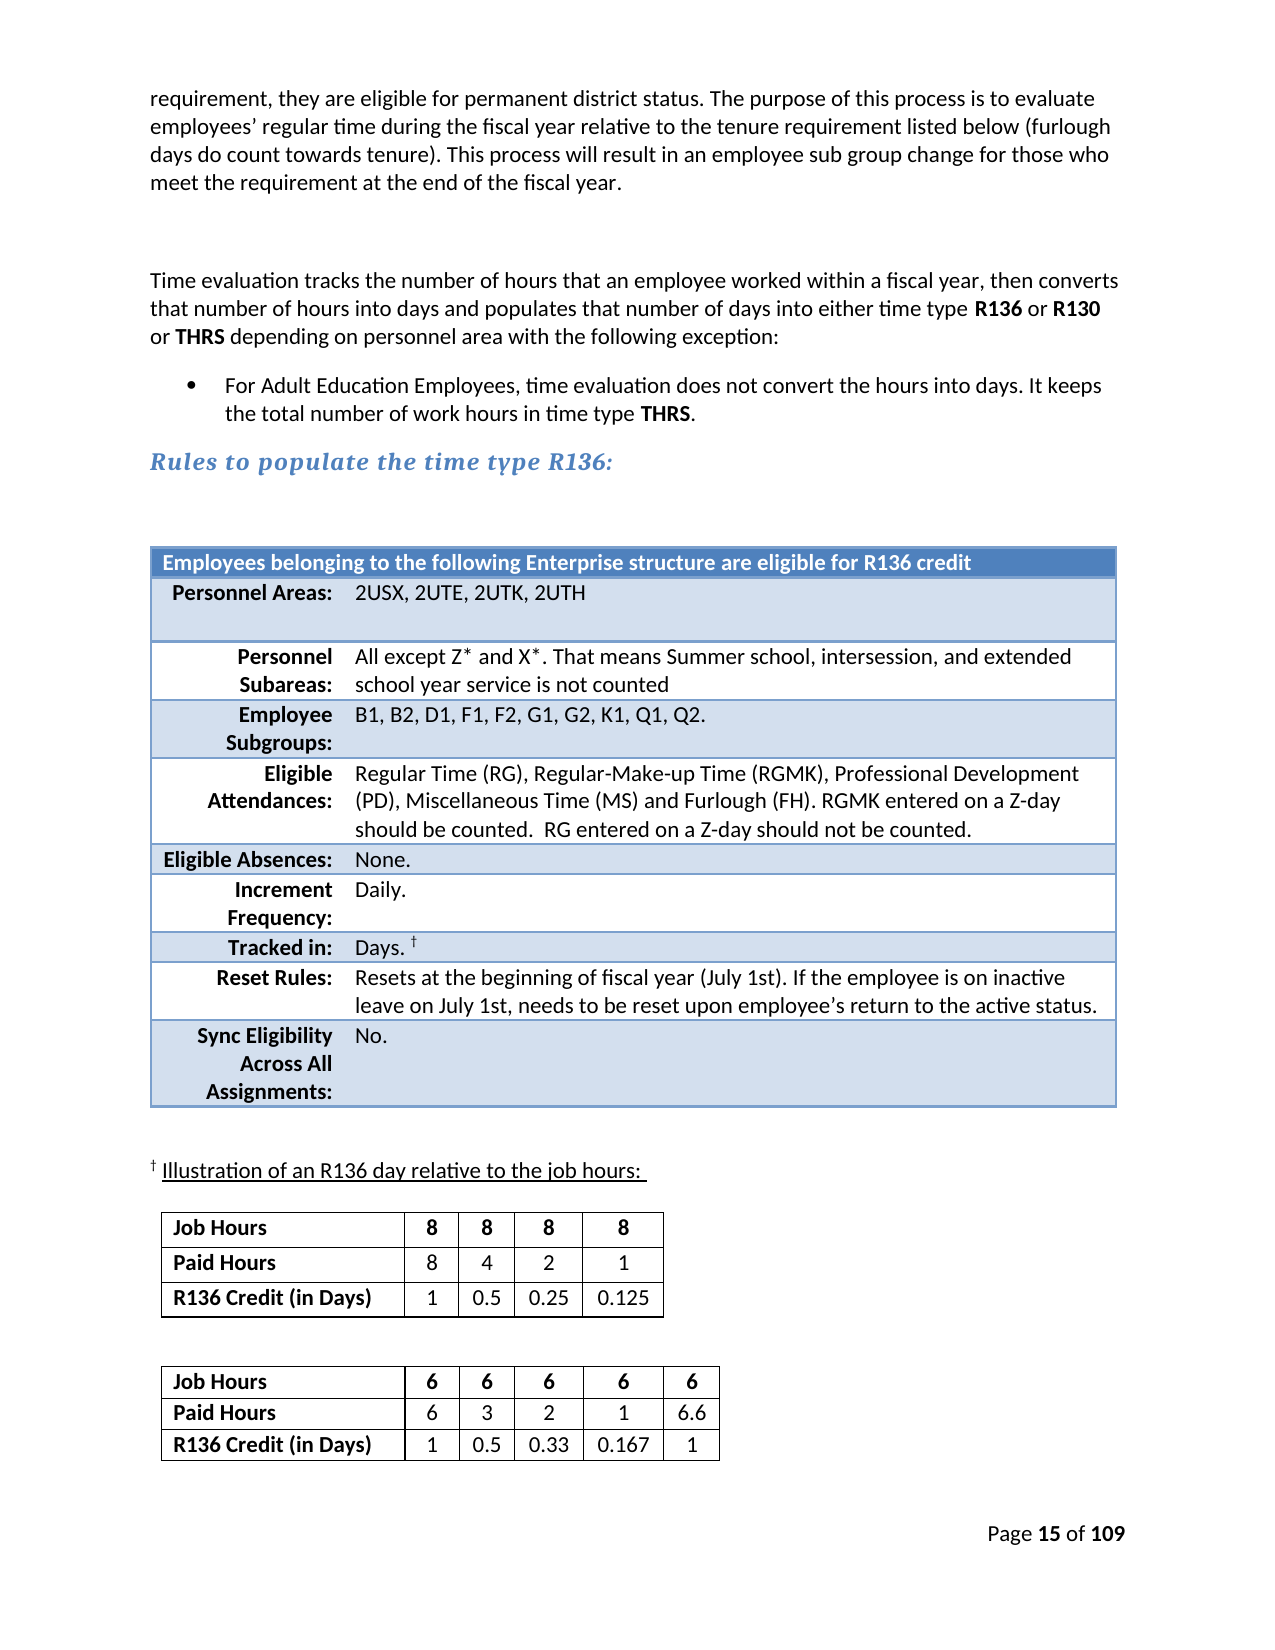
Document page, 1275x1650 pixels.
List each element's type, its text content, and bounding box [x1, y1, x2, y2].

table_cell Reset Rules: [152, 963, 344, 1019]
table_header 6 [460, 1367, 514, 1397]
table_header Job Hours [162, 1213, 404, 1247]
table_header 8 [405, 1213, 458, 1247]
table_cell 1 [406, 1430, 459, 1460]
table_cell Paid Hours [162, 1248, 404, 1282]
table_cell 8 [405, 1248, 458, 1282]
table_cell 6.6 [664, 1399, 719, 1429]
table_cell Paid Hours [162, 1399, 404, 1429]
table_cell Daily. [344, 875, 1115, 931]
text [150, 84, 1125, 196]
table_cell Personnel Areas: [152, 579, 344, 640]
table_cell No. [344, 1021, 1115, 1105]
table_cell Tracked in: [152, 933, 344, 961]
table_cell B1, B2, D1, F1, F2, G1, G2, K1, Q1, Q2. [344, 701, 1115, 757]
table_cell 1 [584, 1399, 663, 1429]
table_cell Days. † [344, 933, 1115, 961]
table_cell Employee Subgroups: [152, 701, 344, 757]
table_cell R136 Credit (in Days) [162, 1430, 404, 1460]
table_cell All except Z* and X*. That means Summer school, intersession, and extended school year service is not counted [344, 643, 1115, 698]
text † Illustration of an R136 day relative to the job hours: [150, 1156, 1125, 1184]
table_cell Eligible Attendances: [152, 759, 344, 843]
table_cell 2USX, 2UTE, 2UTK, 2UTH [344, 579, 1115, 640]
text Time evaluation tracks the number of hours that an employee worked within a fiscal year, then converts that number of hours into days and populates that number of days into either time type R136 or R130 or THRS depending on personnel area with the following exception: [150, 266, 1125, 350]
table_cell Personnel Subareas: [152, 643, 344, 698]
table_header 8 [459, 1213, 514, 1247]
list For Adult Education Employees, time evaluation does not convert the hours into days. It keeps the total number of work hours in time type THRS. [187, 371, 1125, 427]
table_cell 2 [515, 1399, 583, 1429]
table_cell 0.5 [459, 1283, 514, 1316]
table_cell Increment Frequency: [152, 875, 344, 931]
table_cell Regular Time (RG), Regular-Make-up Time (RGMK), Professional Development (PD), Miscellaneous Time (MS) and Furlough (FH). RGMK entered on a Z-day should be counted. RG entered on a Z-day should not be counted. [344, 759, 1115, 843]
table_cell 3 [460, 1399, 514, 1429]
table_header 6 [515, 1367, 583, 1397]
table_cell 2 [515, 1248, 582, 1282]
table_header 8 [515, 1213, 582, 1247]
table_cell None. [344, 845, 1115, 873]
table_cell 4 [459, 1248, 514, 1282]
table_header Employees belonging to the following Enterprise structure are eligible for R136 credit [152, 549, 1115, 576]
table_cell 1 [405, 1283, 458, 1316]
table_header 6 [584, 1367, 663, 1397]
list Rules to populate the time type R136: [150, 448, 1125, 477]
table_cell 0.125 [583, 1283, 663, 1316]
table_cell 0.33 [515, 1430, 583, 1460]
table_cell 0.167 [584, 1430, 663, 1460]
table_cell 0.5 [460, 1430, 514, 1460]
table_cell R136 Credit (in Days) [162, 1283, 404, 1316]
table_cell Sync Eligibility Across All Assignments: [152, 1021, 344, 1105]
table_header Job Hours [162, 1367, 404, 1397]
table_header 8 [583, 1213, 663, 1247]
table_cell 1 [664, 1430, 719, 1460]
table_cell Resets at the beginning of fiscal year (July 1st). If the employee is on inactive leave on July 1st, needs to be reset upon employee’s return to the active status. [344, 963, 1115, 1019]
table_cell Eligible Absences: [152, 845, 344, 873]
table_cell 0.25 [515, 1283, 582, 1316]
table_cell 1 [583, 1248, 663, 1282]
table_header 6 [406, 1367, 459, 1397]
table_header 6 [664, 1367, 719, 1397]
table_cell 6 [406, 1399, 459, 1429]
